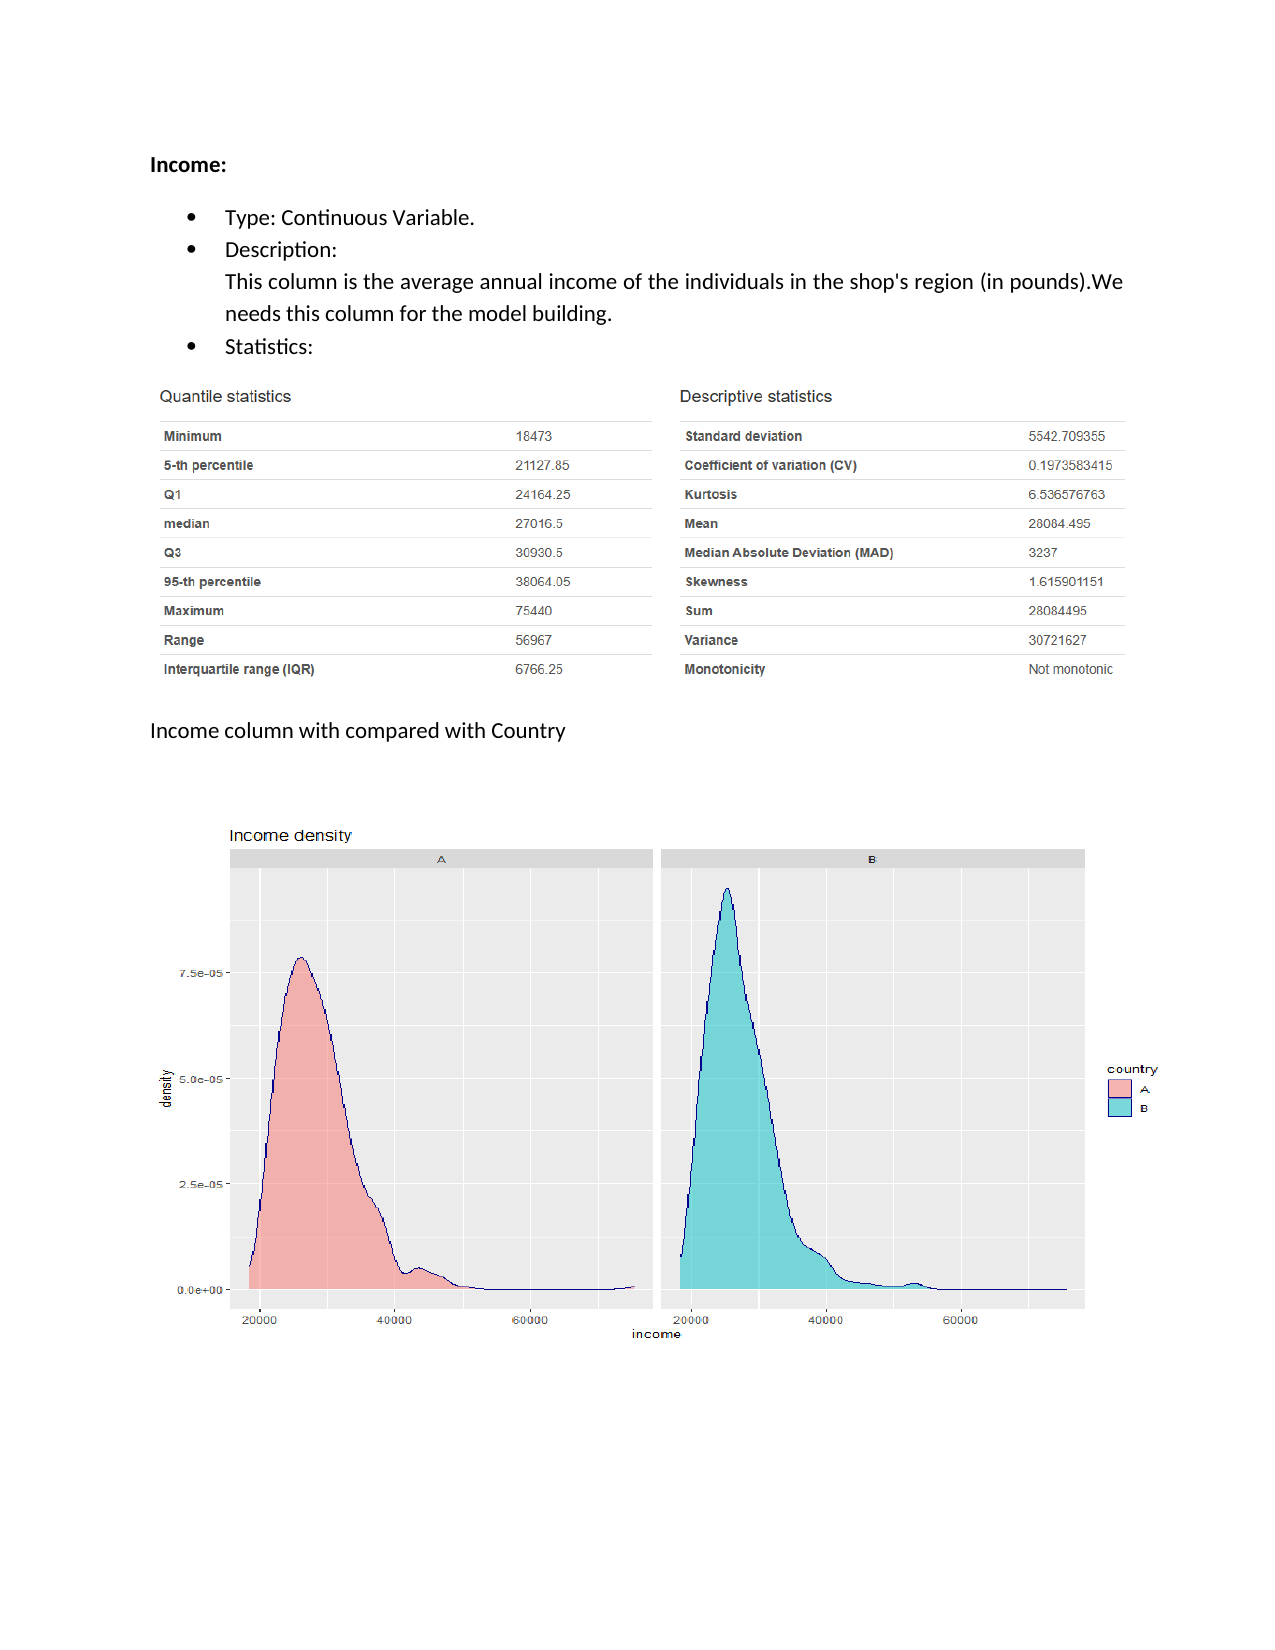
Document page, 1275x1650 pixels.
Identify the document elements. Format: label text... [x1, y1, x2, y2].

text Income column with compared with Country [150, 716, 1125, 744]
list Statistics: [187, 332, 1125, 360]
picture [150, 822, 1175, 1346]
picture [150, 384, 1125, 692]
list Type: Continuous Variable. [187, 203, 1125, 231]
list Description: [187, 235, 1125, 263]
list This column is the average annual income of the individuals in the shop's region (in pounds).We needs this column for the model building. [225, 267, 1125, 328]
text Income: [150, 150, 1125, 178]
